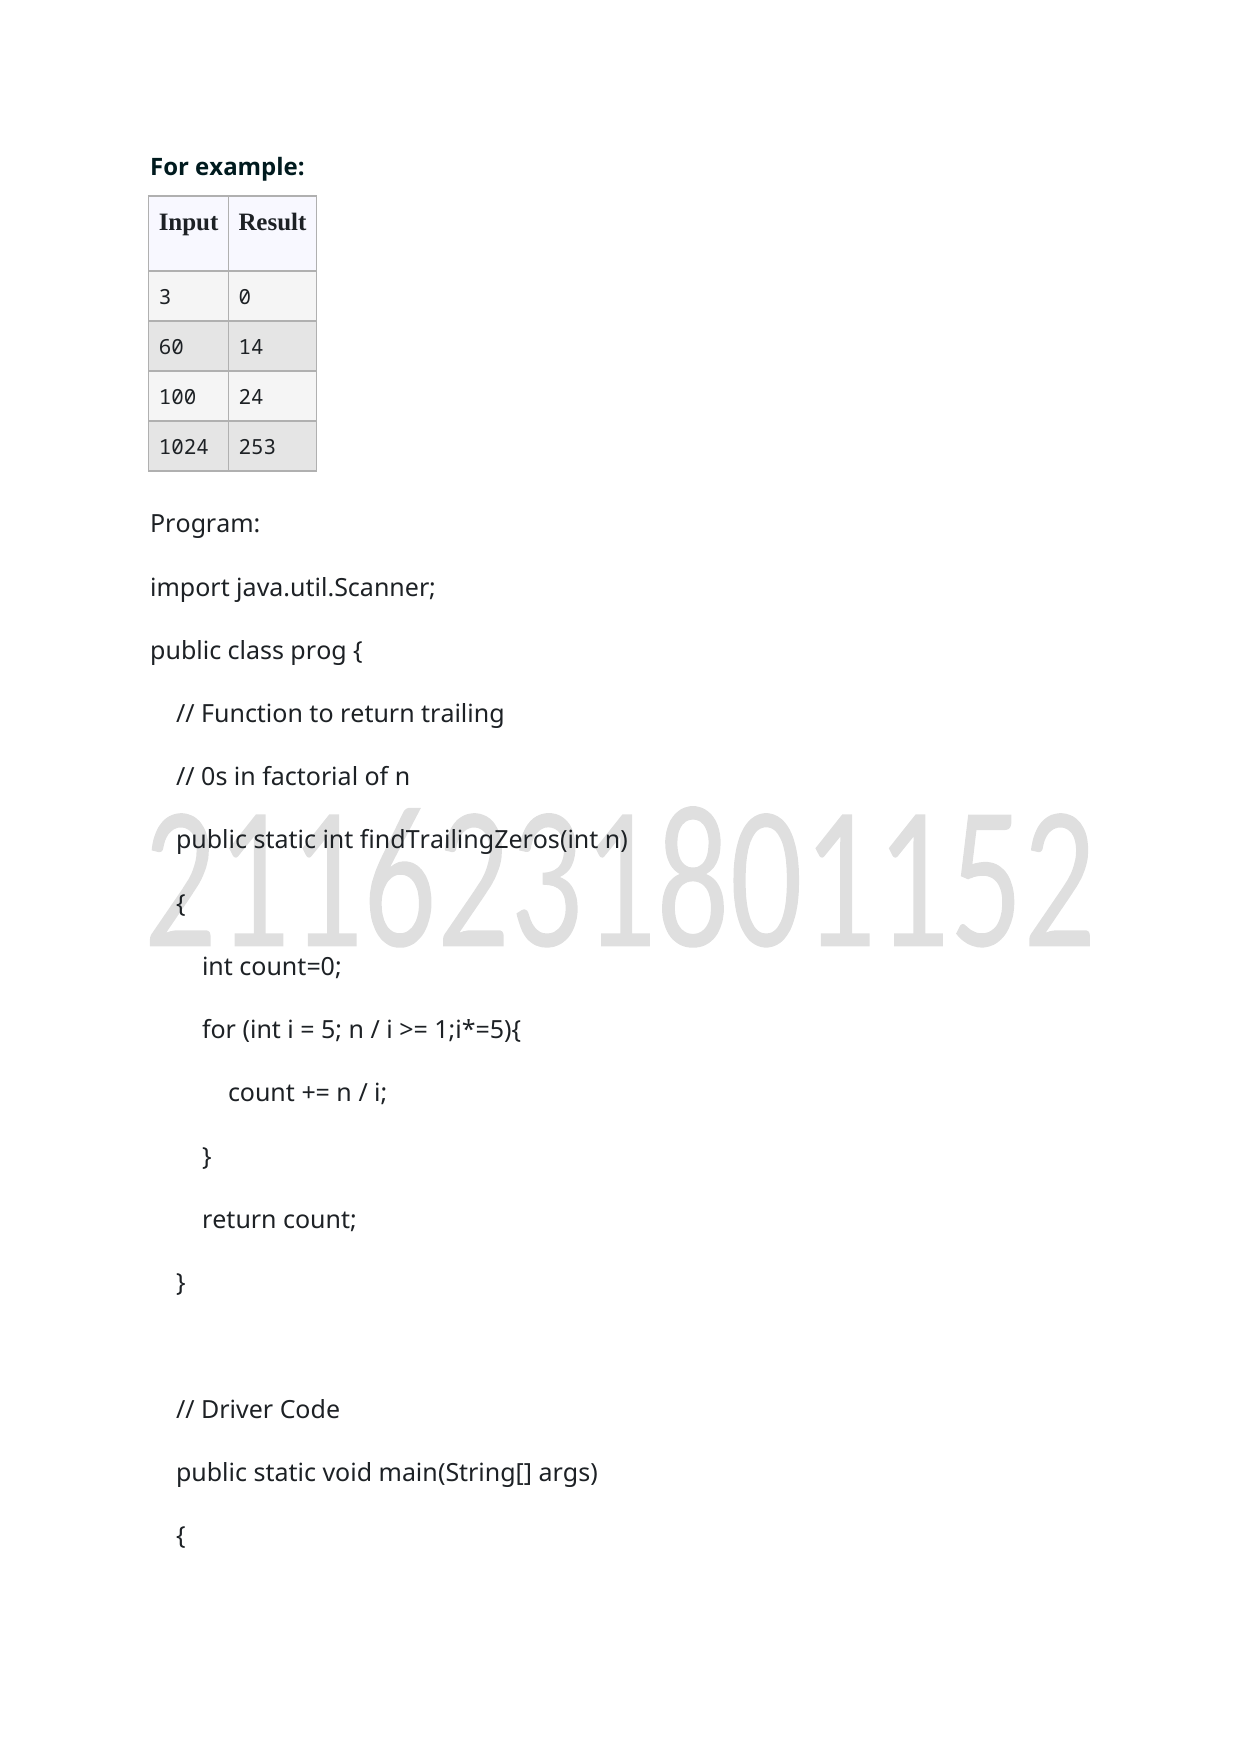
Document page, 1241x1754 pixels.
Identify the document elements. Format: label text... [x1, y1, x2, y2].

text For example: [150, 150, 1090, 183]
table_cell 253 [229, 422, 316, 470]
table_cell 3 [149, 272, 228, 320]
table_cell 0 [229, 272, 316, 320]
subtitle } [150, 1265, 1090, 1299]
subtitle count += n / i; [150, 1075, 1090, 1109]
table_cell 14 [229, 322, 316, 370]
table_header Input [149, 197, 228, 270]
subtitle public class prog { [150, 632, 1090, 667]
table_cell 24 [229, 372, 316, 420]
subtitle // Function to return trailing [150, 696, 1090, 730]
subtitle Program: [150, 506, 1090, 540]
subtitle import java.util.Scanner; [150, 569, 1090, 603]
table_cell 60 [149, 322, 228, 370]
subtitle for (int i = 5; n / i >= 1;i*=5){ [150, 1012, 1090, 1046]
subtitle { [150, 885, 1090, 919]
subtitle { [150, 1518, 1090, 1552]
subtitle public static void main(String[] args) [150, 1454, 1090, 1488]
table_header Result [229, 197, 316, 270]
subtitle } [150, 1138, 1090, 1172]
subtitle // Driver Code [150, 1391, 1090, 1425]
subtitle return count; [150, 1202, 1090, 1236]
subtitle // 0s in factorial of n [150, 759, 1090, 793]
subtitle public static int findTrailingZeros(int n) [150, 822, 1090, 856]
table_cell 1024 [149, 422, 228, 470]
subtitle int count=0; [150, 949, 1090, 983]
table_cell 100 [149, 372, 228, 420]
